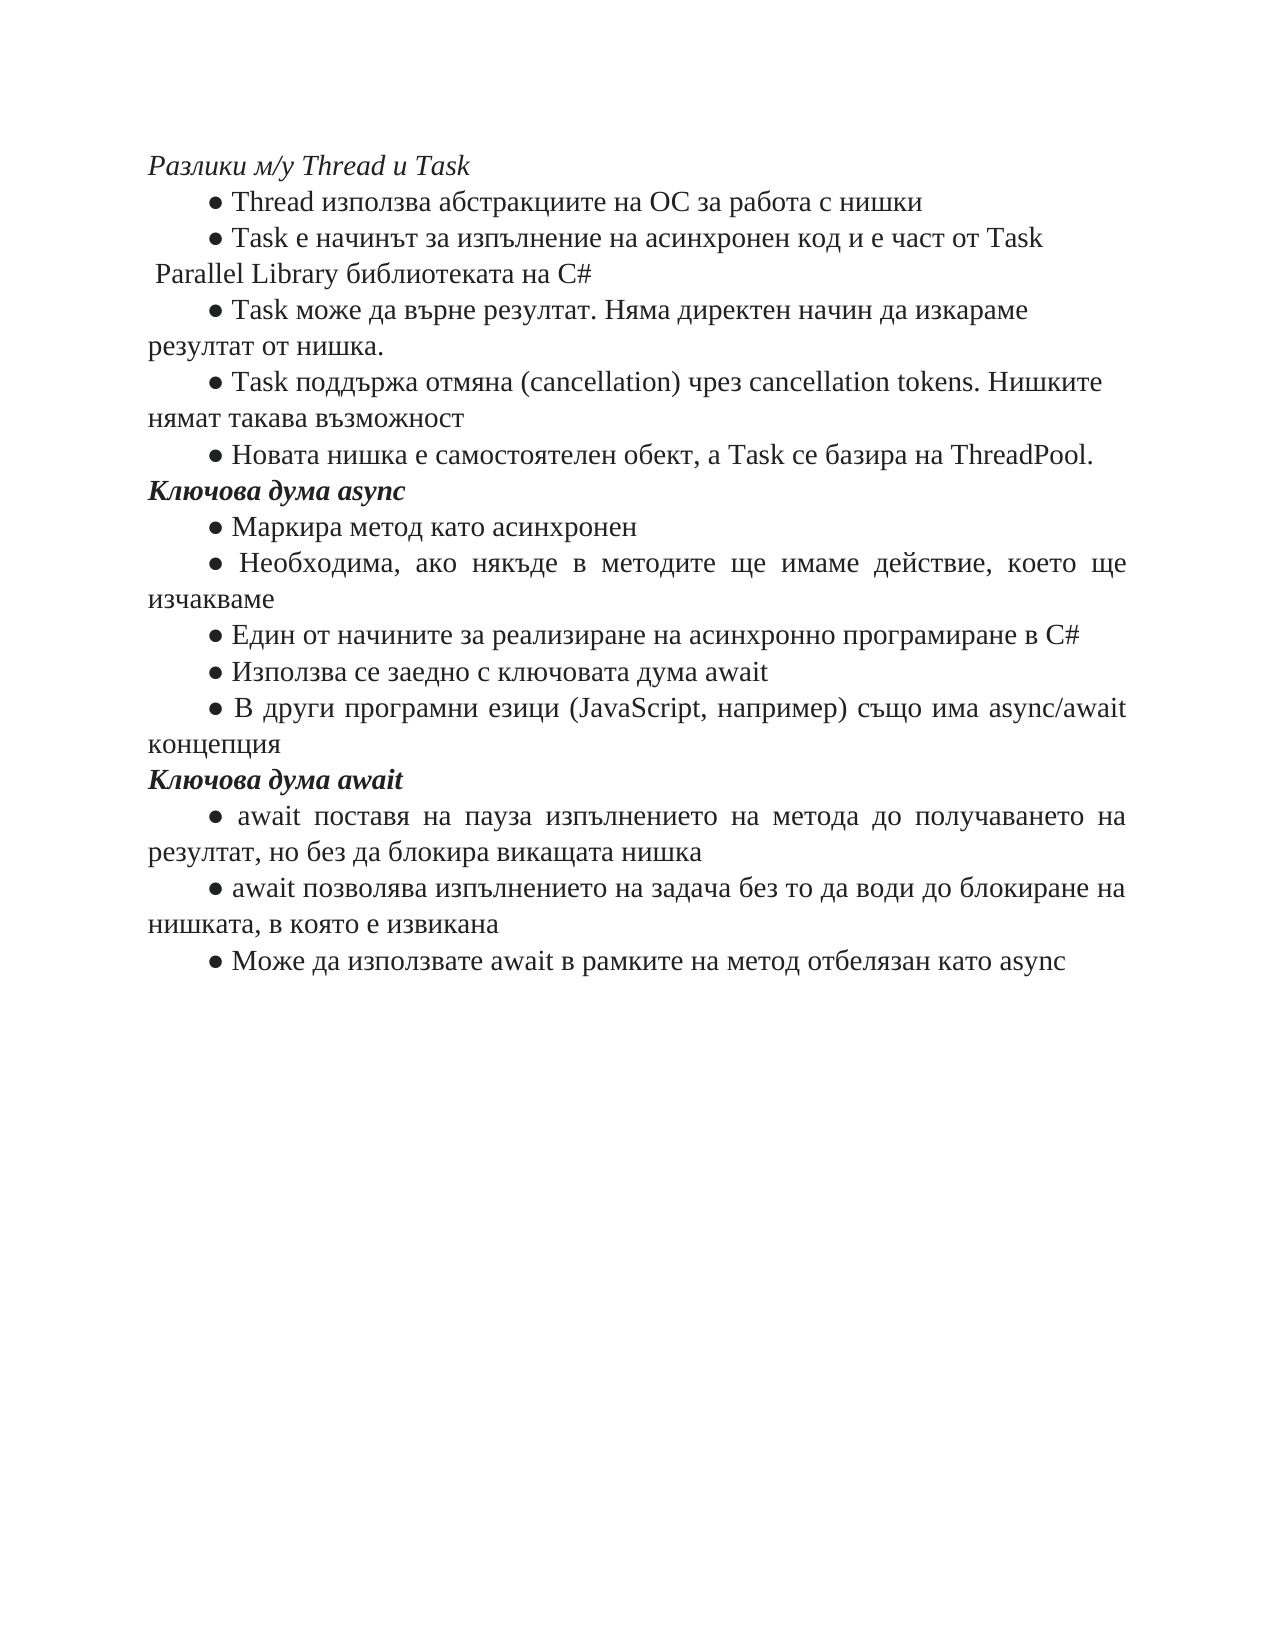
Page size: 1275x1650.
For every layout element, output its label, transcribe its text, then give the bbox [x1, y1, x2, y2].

text Разлики м/у Thread и Task [148, 148, 1127, 181]
text ● Новата нишка е самостоятелен обект, а Task се базира на ThreadPool. [148, 437, 1127, 470]
text ● Маркира метод като асинхронен [148, 509, 1127, 543]
text ● Task е начинът за изпълнение на асинхронен код и е част от Task [148, 220, 1127, 253]
text ● await позволява изпълнението на задача без то да води до блокиране на нишката, в която е извикана [148, 871, 1127, 940]
text ● Необходима, ако някъде в методите ще имаме действие, което ще изчакваме [148, 545, 1127, 615]
text Parallel Library библиотеката на C# [148, 256, 1127, 289]
text Ключова дума async [148, 473, 1127, 506]
text ● Task поддържа отмяна (cancellation) чрез cancellation tokens. Нишките нямат такава възможност [148, 364, 1127, 434]
text ● Един от начините за реализиране на асинхронно програмиране в C# [148, 617, 1127, 651]
text ● Task може да върне резултат. Няма директен начин да изкараме резултат от нишка. [148, 292, 1127, 362]
text ● В други програмни езици (JavaScript, например) също има async/await концепция [148, 690, 1127, 759]
text ● Може да използвате await в рамките на метод отбелязан като async [148, 943, 1127, 976]
text ● Използва се заедно с ключовата дума await [148, 654, 1127, 687]
text ● await поставя на пауза изпълнението на метода до получаването на резултат, но без да блокира викащата нишка [148, 798, 1127, 868]
text ● Thread използва абстракциите на ОС за работа с нишки [148, 184, 1127, 217]
text Ключова дума await [148, 762, 1127, 796]
